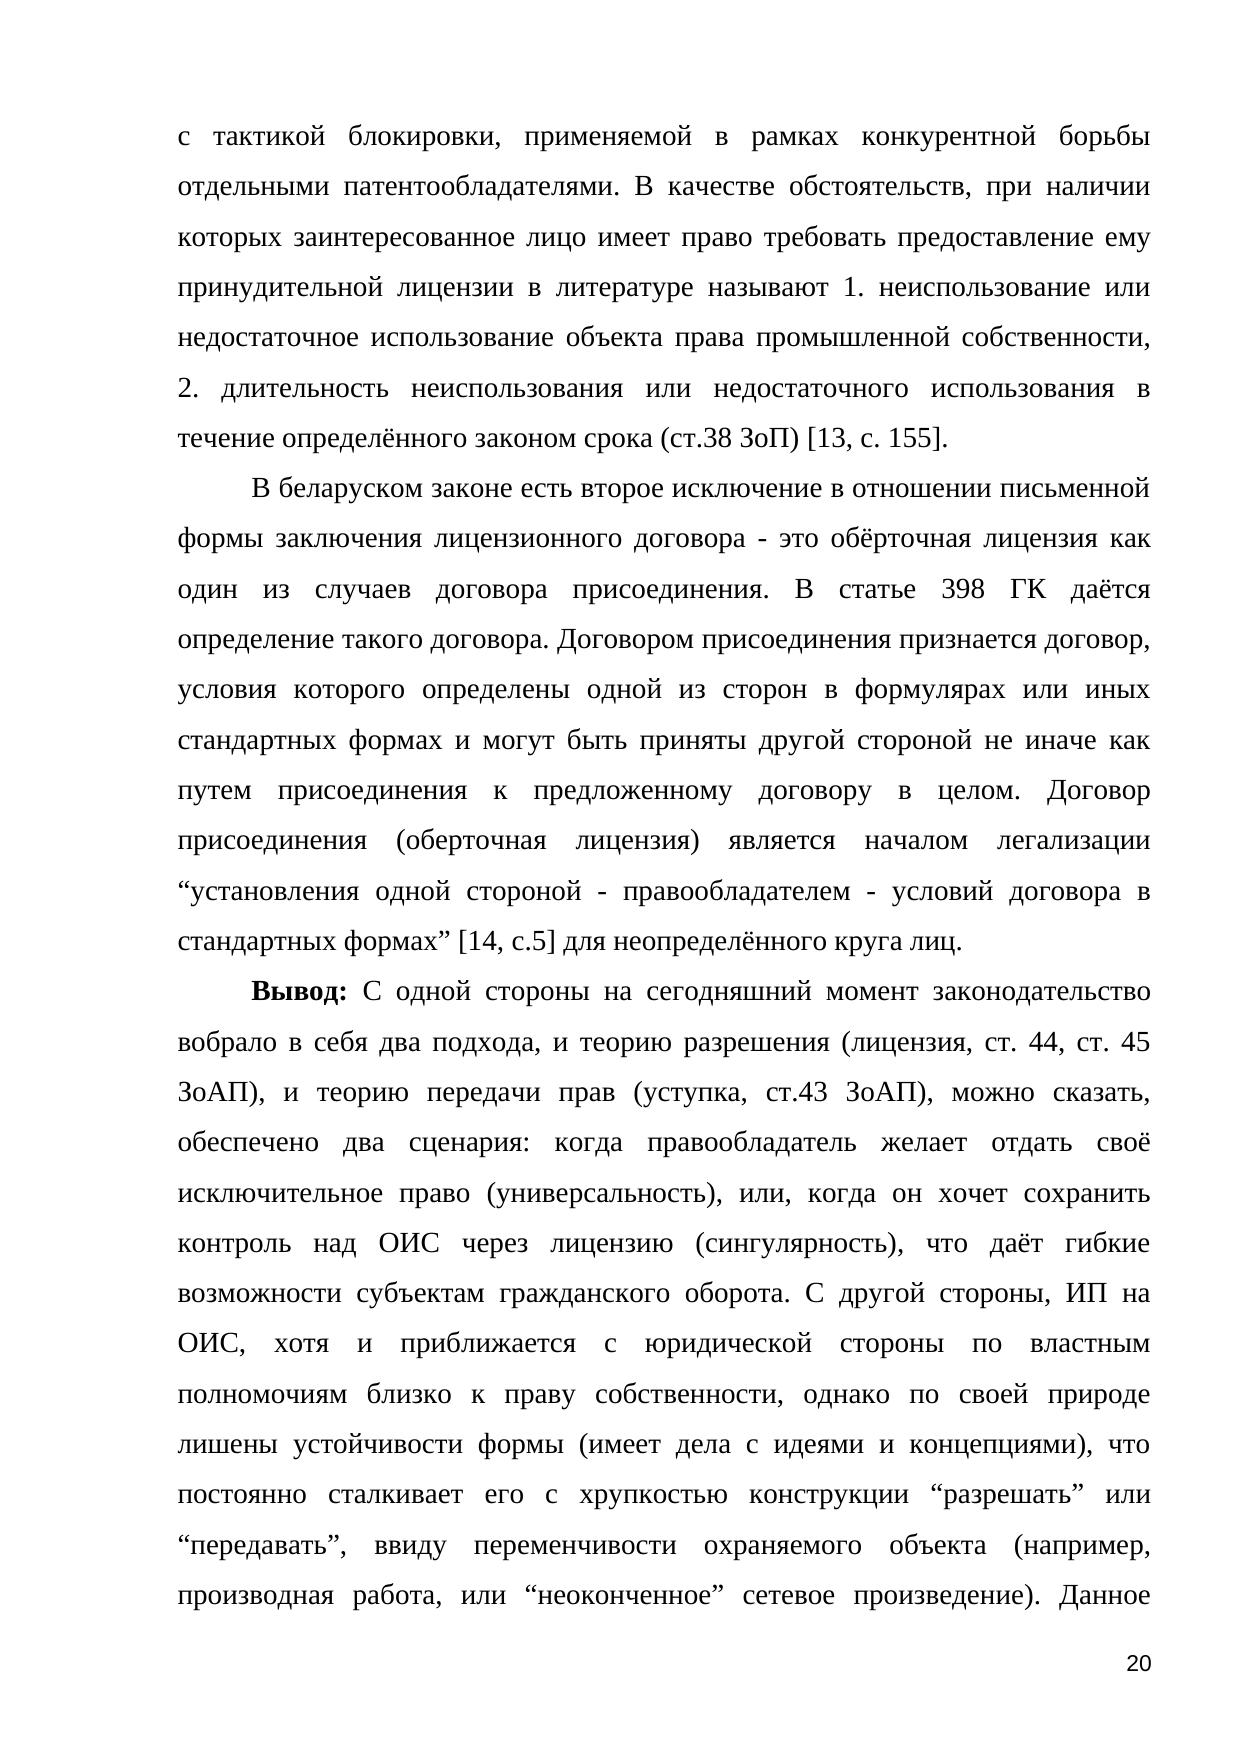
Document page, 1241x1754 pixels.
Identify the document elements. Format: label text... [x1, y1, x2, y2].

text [177, 118, 1152, 453]
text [177, 973, 1152, 1611]
text В беларуском законе есть второе исключение в отношении письменной формы заключения лицензионного договора - это обёрточная лицензия как один из случаев договора присоединения. В статье 398 ГК даётся определение такого договора. Договором присоединения признается договор, условия которого определены одной из сторон в формулярах или иных стандартных формах и могут быть приняты другой стороной не иначе как путем присоединения к предложенному договору в целом. Договор присоединения (оберточная лицензия) является началом легализации “установления одной стороной - правообладателем - условий договора в стандартных формах” [14, c.5] для неопределённого круга лиц. [177, 470, 1152, 957]
